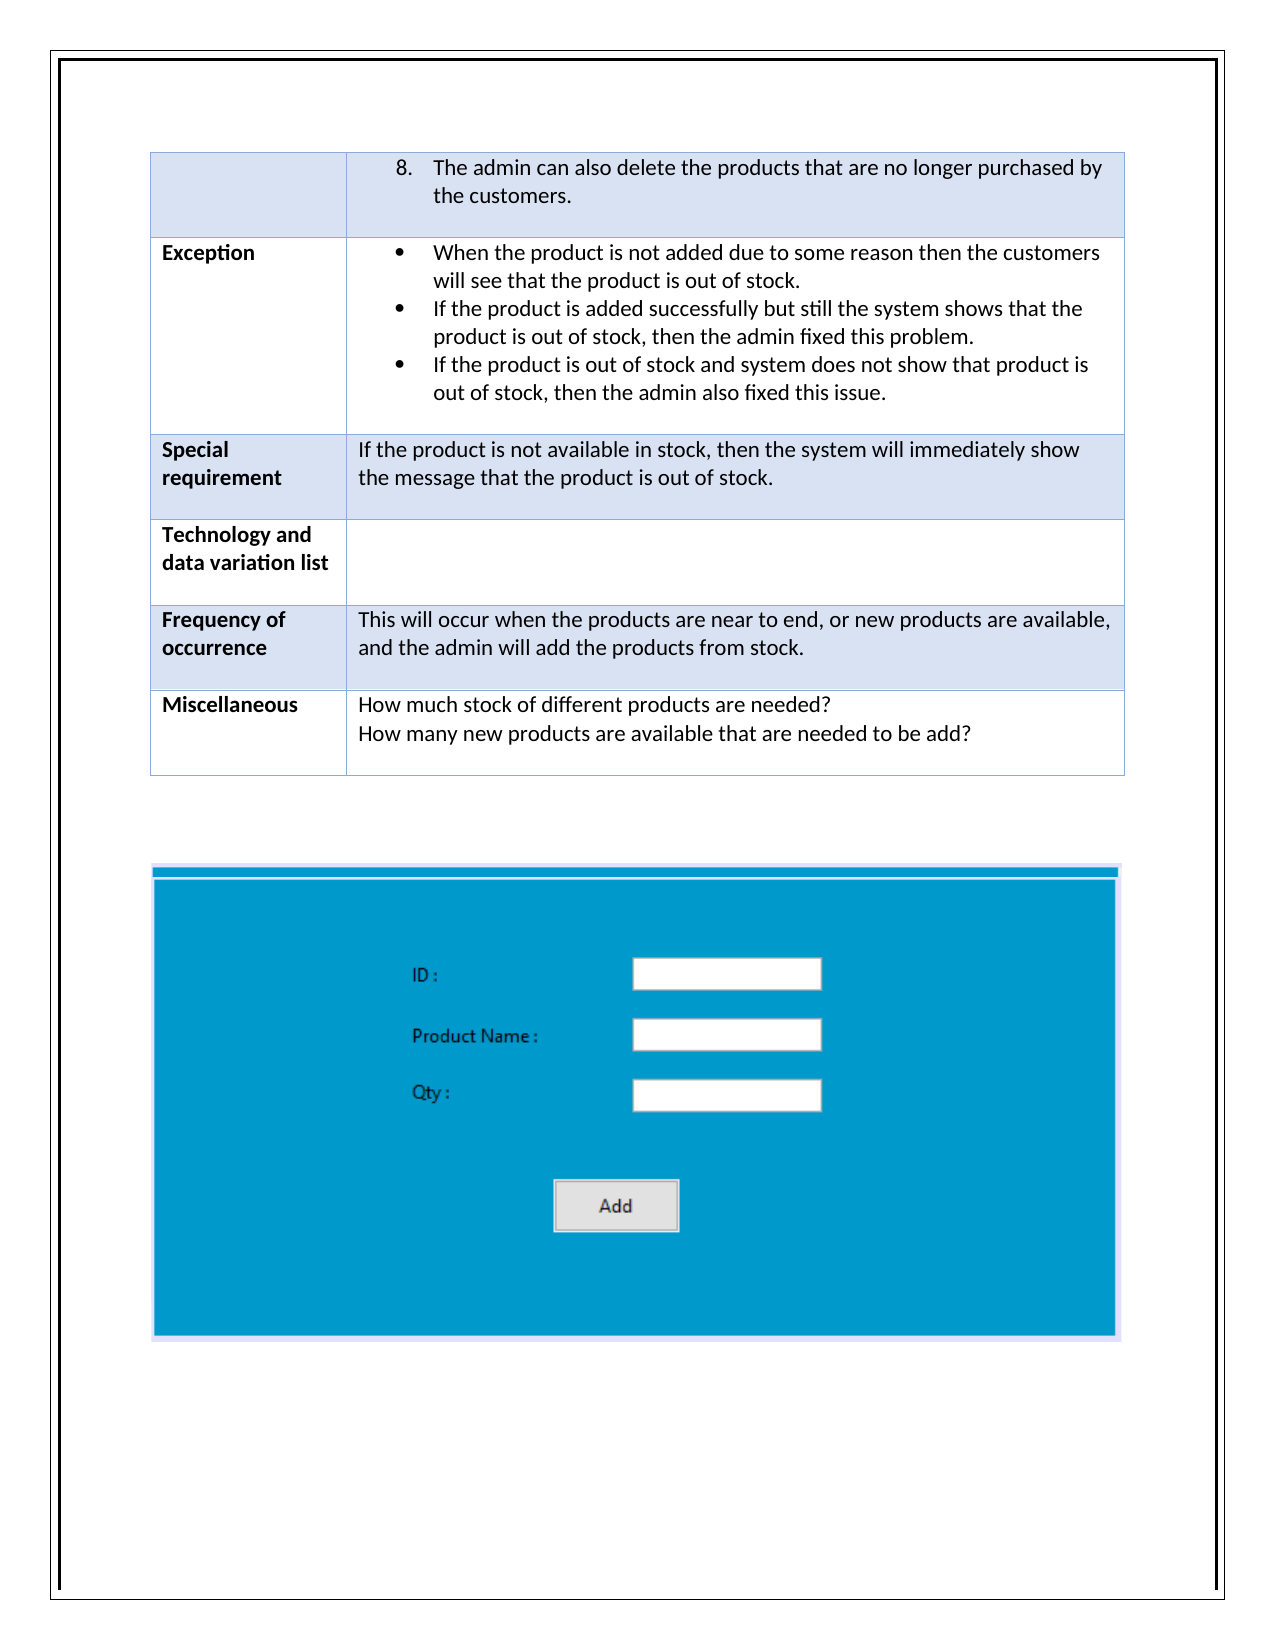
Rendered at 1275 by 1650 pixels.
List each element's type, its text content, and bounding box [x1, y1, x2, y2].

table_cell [151, 153, 346, 237]
table_cell If the product is not available in stock, then the system will immediately show the message that the product is out of stock. [347, 435, 1124, 519]
table_cell This will occur when the products are near to end, or new products are available, and the admin will add the products from stock. [347, 606, 1124, 689]
table_cell Technology and data variation list [151, 520, 346, 604]
table_cell [347, 520, 1124, 604]
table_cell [347, 153, 1124, 237]
table_cell Exception [151, 238, 346, 434]
table_cell Frequency of occurrence [151, 606, 346, 689]
table_cell Special requirement [151, 435, 346, 519]
table_cell Miscellaneous [151, 691, 346, 775]
picture [150, 863, 1122, 1341]
table_cell When the product is not added due to some reason then the customers will see that the product is out of stock. If the product is added successfully but still the system shows that the product is out of stock, then the admin fixed this problem. If the product is out of stock and system does not show that product is out of stock, then the admin also fixed this issue. [347, 238, 1124, 434]
table_cell How much stock of different products are needed? How many new products are available that are needed to be add? [347, 691, 1124, 775]
